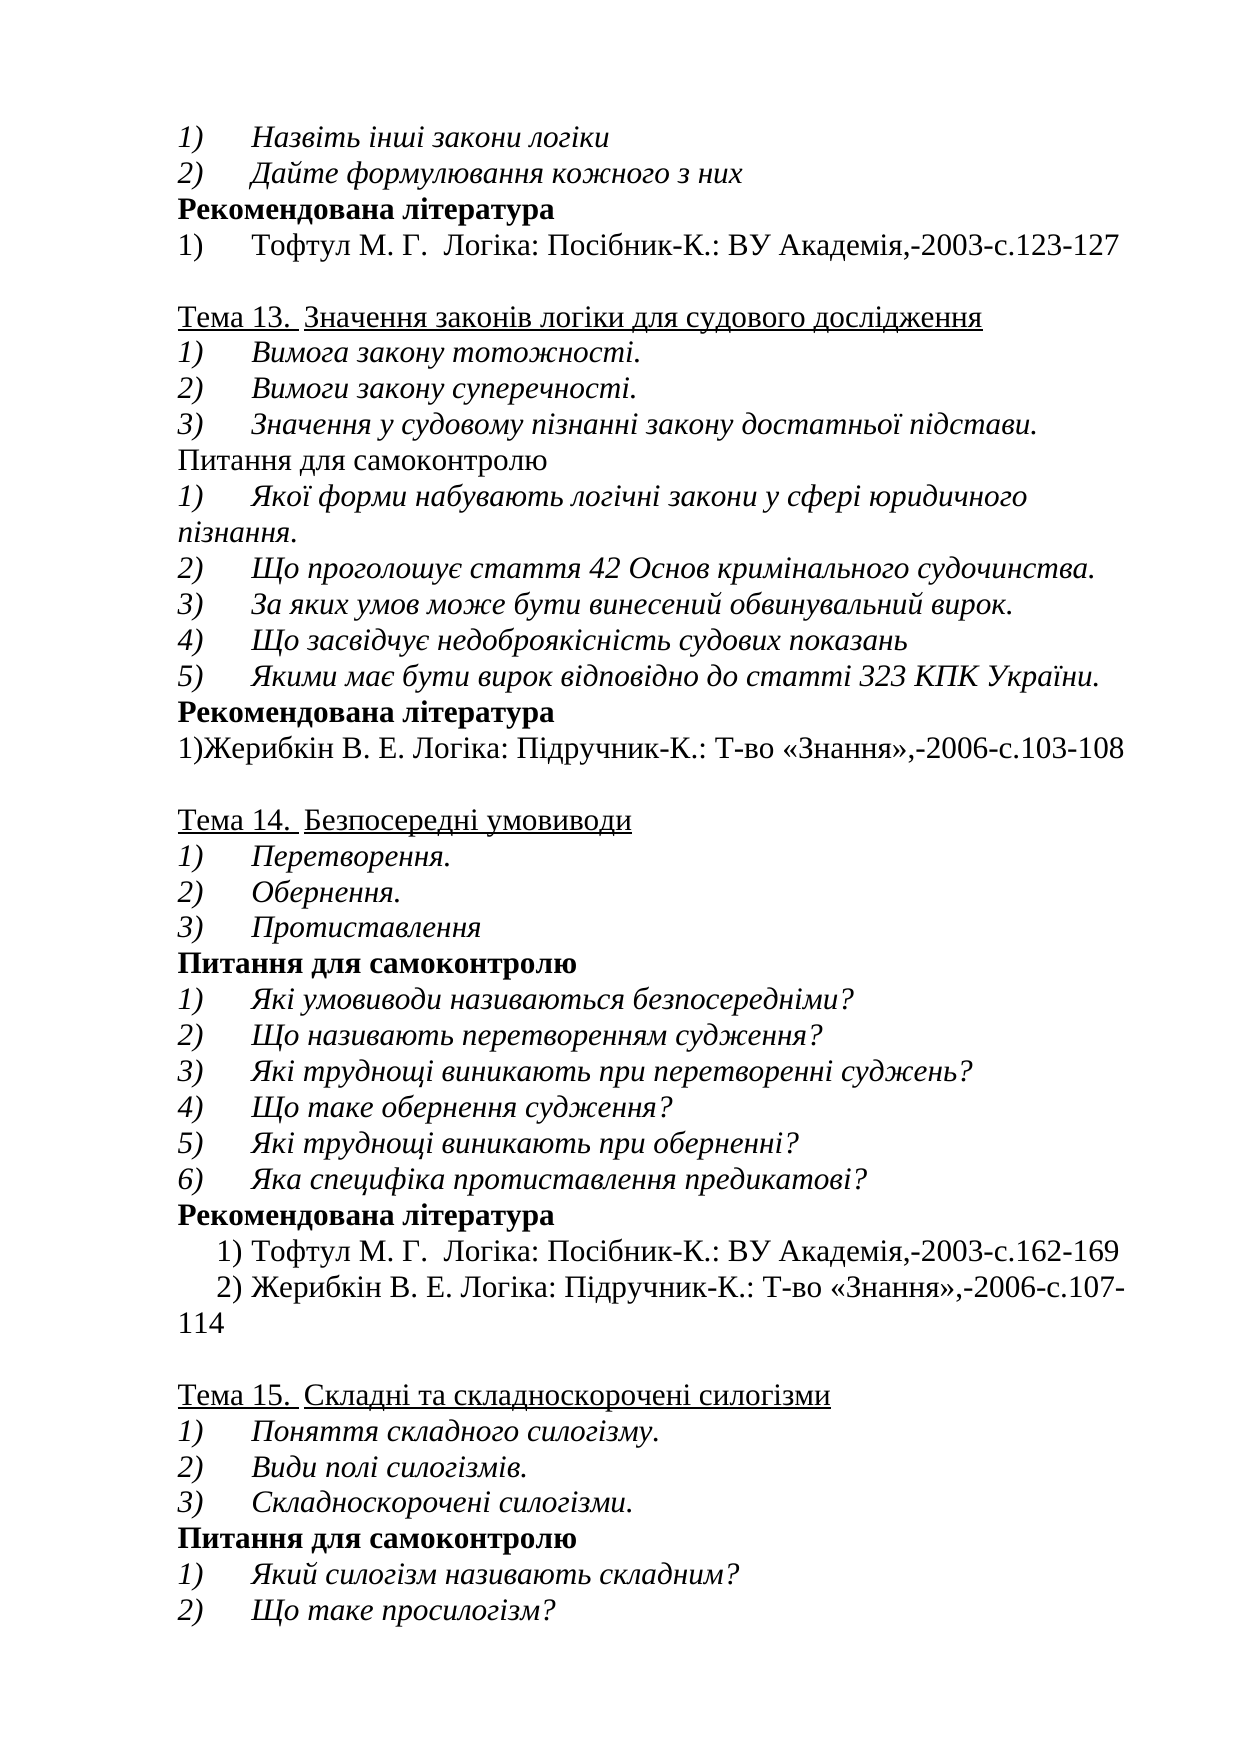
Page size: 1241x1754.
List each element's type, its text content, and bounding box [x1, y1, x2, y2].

text Тема 13. Значення законів логіки для судового дослідження [177, 298, 1152, 334]
text Питання для самоконтролю [177, 1520, 1152, 1556]
text Рекомендована література [177, 190, 1152, 226]
list Назвіть інші закони логіки [177, 118, 1152, 154]
list Вимоги закону суперечності. [177, 370, 1152, 406]
list Види полі силогізмів. [177, 1448, 1152, 1484]
list Що таке обернення судження? [177, 1088, 1152, 1124]
list Які умовиводи називаються безпосередніми? [177, 981, 1152, 1017]
list Яка специфіка протиставлення предикатові? [177, 1160, 1152, 1196]
list Значення у судовому пізнанні закону достатньої підстави. [177, 406, 1152, 442]
list Який силогізм називають складним? [177, 1556, 1152, 1592]
text Рекомендована література [177, 1196, 1152, 1232]
list Якими має бути вирок відповідно до статті 323 КПК України. [177, 657, 1152, 693]
list Що проголошує стаття 42 Основ кримінального судочинства. [177, 549, 1152, 585]
list Які труднощі виникають при оберненні? [177, 1124, 1152, 1160]
text Тема 15. Складні та складноскорочені силогізми [177, 1376, 1152, 1412]
text 1) Тофтул М. Г. Логіка: Посібник-К.: ВУ Академія,-2003-с.162-169 [177, 1232, 1152, 1268]
text 2) Жерибкін В. Е. Логіка: Підручник-К.: Т-во «Знання»,-2006-с.107-114 [177, 1268, 1152, 1340]
list Що називають перетворенням судження? [177, 1017, 1152, 1052]
text Питання для самоконтролю [177, 945, 1152, 981]
list Вимога закону тотожності. [177, 334, 1152, 370]
text Рекомендована література [177, 693, 1152, 729]
list Поняття складного силогізму. [177, 1412, 1152, 1448]
list Дайте формулювання кожного з них [177, 154, 1152, 190]
list Що засвідчує недоброякісність судових показань [177, 621, 1152, 657]
list За яких умов може бути винесений обвинувальний вирок. [177, 585, 1152, 621]
text Тема 14. Безпосередні умовиводи [177, 801, 1152, 837]
list 1)Жерибкін В. Е. Логіка: Підручник-К.: Т-во «Знання»,-2006-с.103-108 [177, 729, 1152, 765]
list Що таке просилогізм? [177, 1592, 1152, 1627]
list Протиставлення [177, 909, 1152, 945]
list Перетворення. [177, 837, 1152, 873]
list Якої форми набувають логічні закони у сфері юридичного пізнання. [177, 477, 1152, 549]
text Питання для самоконтролю [177, 442, 1152, 477]
list Які труднощі виникають при перетворенні суджень? [177, 1052, 1152, 1088]
list Тофтул М. Г. Логіка: Посібник-К.: ВУ Академія,-2003-с.123-127 [177, 226, 1152, 262]
list Обернення. [177, 873, 1152, 909]
list Складноскорочені силогізми. [177, 1484, 1152, 1520]
